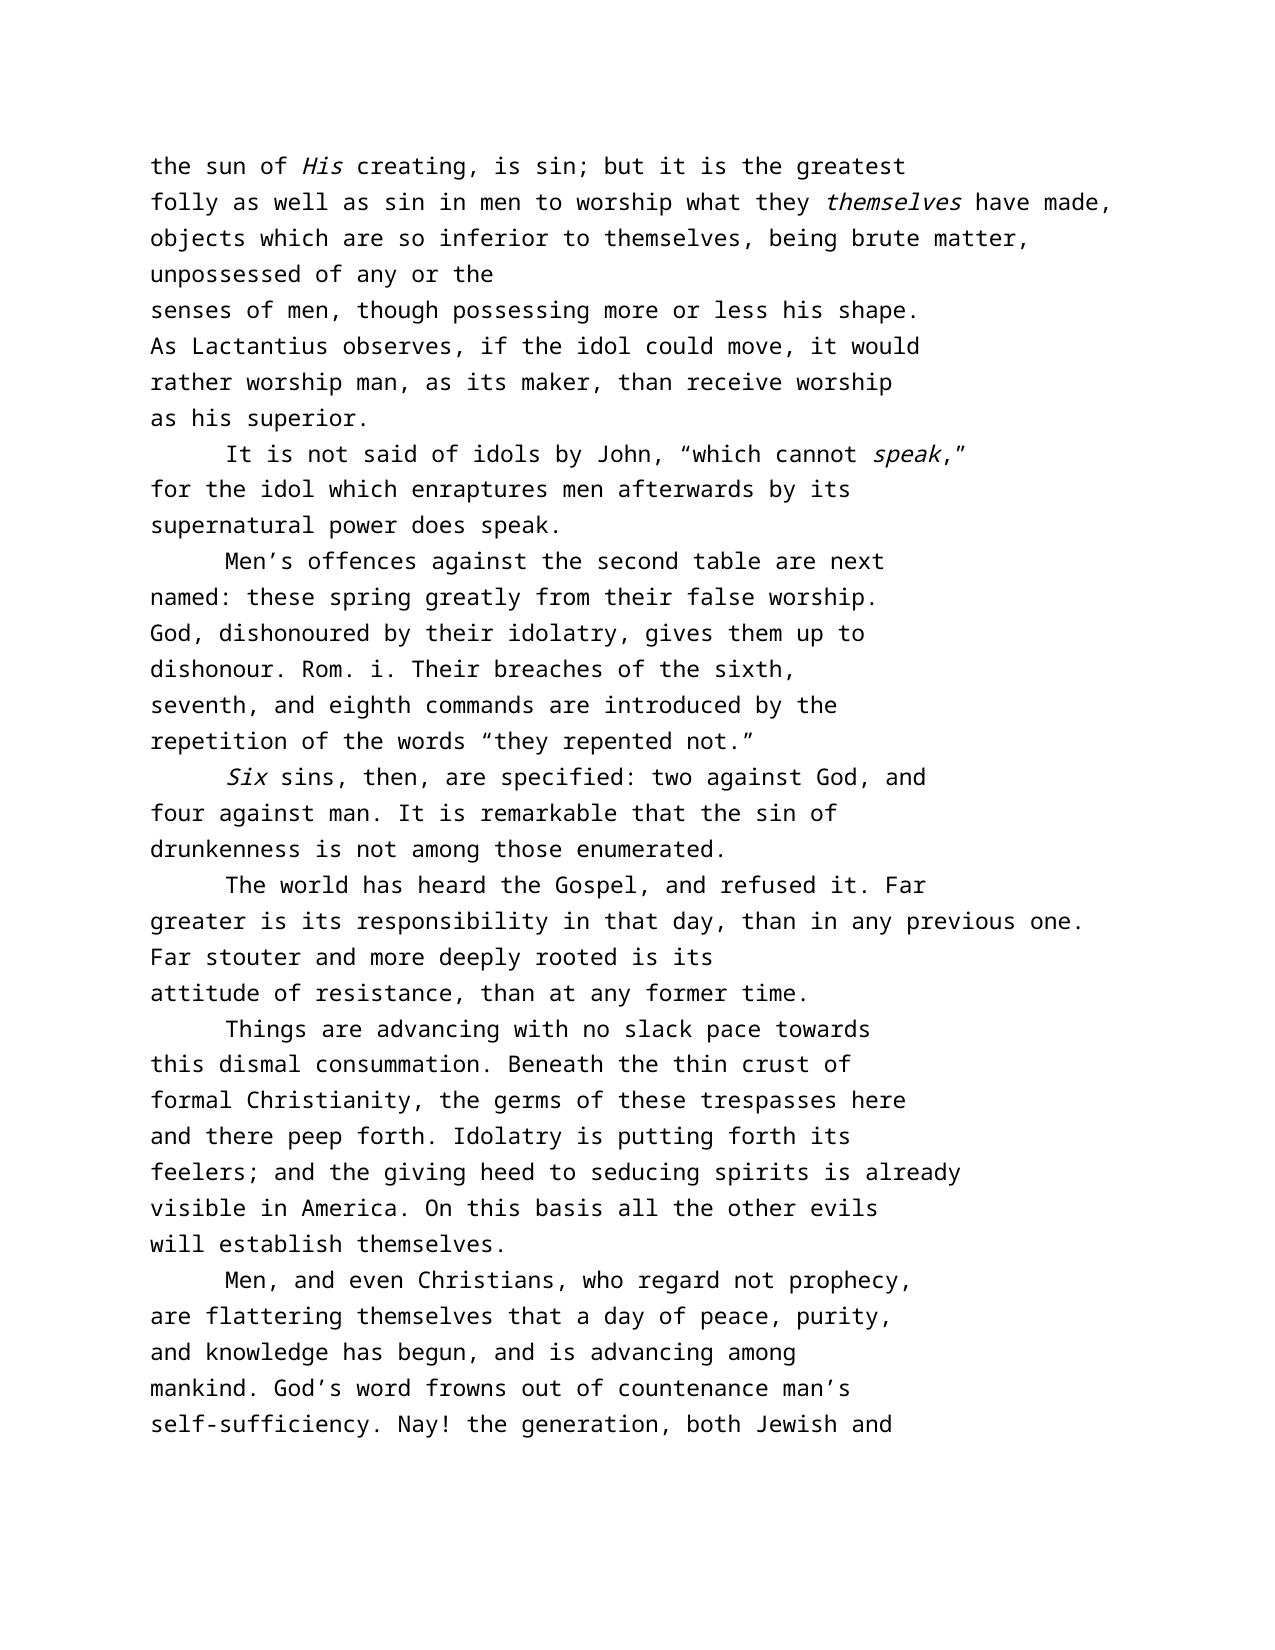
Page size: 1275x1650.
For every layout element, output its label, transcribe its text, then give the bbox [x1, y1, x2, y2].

text the sun of His creating, is sin; but it is the greatest folly as well as sin in men to worship what they themselves have made, objects which are so inferior to themselves, being brute matter, unpossessed of any or the senses of men, though possessing more or less his shape. As Lactantius observes, if the idol could move, it would rather worship man, as its maker, than receive worship as his superior. It is not said of idols by John, “which cannot speak,” for the idol which enraptures men afterwards by its supernatural power does speak. Men’s offences against the second table are next named: these spring greatly from their false worship. God, dishonoured by their idolatry, gives them up to dishonour. Rom. i. Their breaches of the sixth, seventh, and eighth commands are introduced by the repetition of the words “they repented not.” Six sins, then, are specified: two against God, and four against man. It is remarkable that the sin of drunkenness is not among those enumerated. The world has heard the Gospel, and refused it. Far greater is its responsibility in that day, than in any previous one. Far stouter and more deeply rooted is its attitude of resistance, than at any former time. Things are advancing with no slack pace towards this dismal consummation. Beneath the thin crust of formal Christianity, the germs of these trespasses here and there peep forth. Idolatry is putting forth its feelers; and the giving heed to seducing spirits is already visible in America. On this basis all the other evils will establish themselves. Men, and even Christians, who regard not prophecy, are flattering themselves that a day of peace, purity, and knowledge has begun, and is advancing among mankind. God’s word frowns out of countenance man’s self-sufficiency. Nay! the generation, both Jewish and [150, 150, 1125, 1439]
